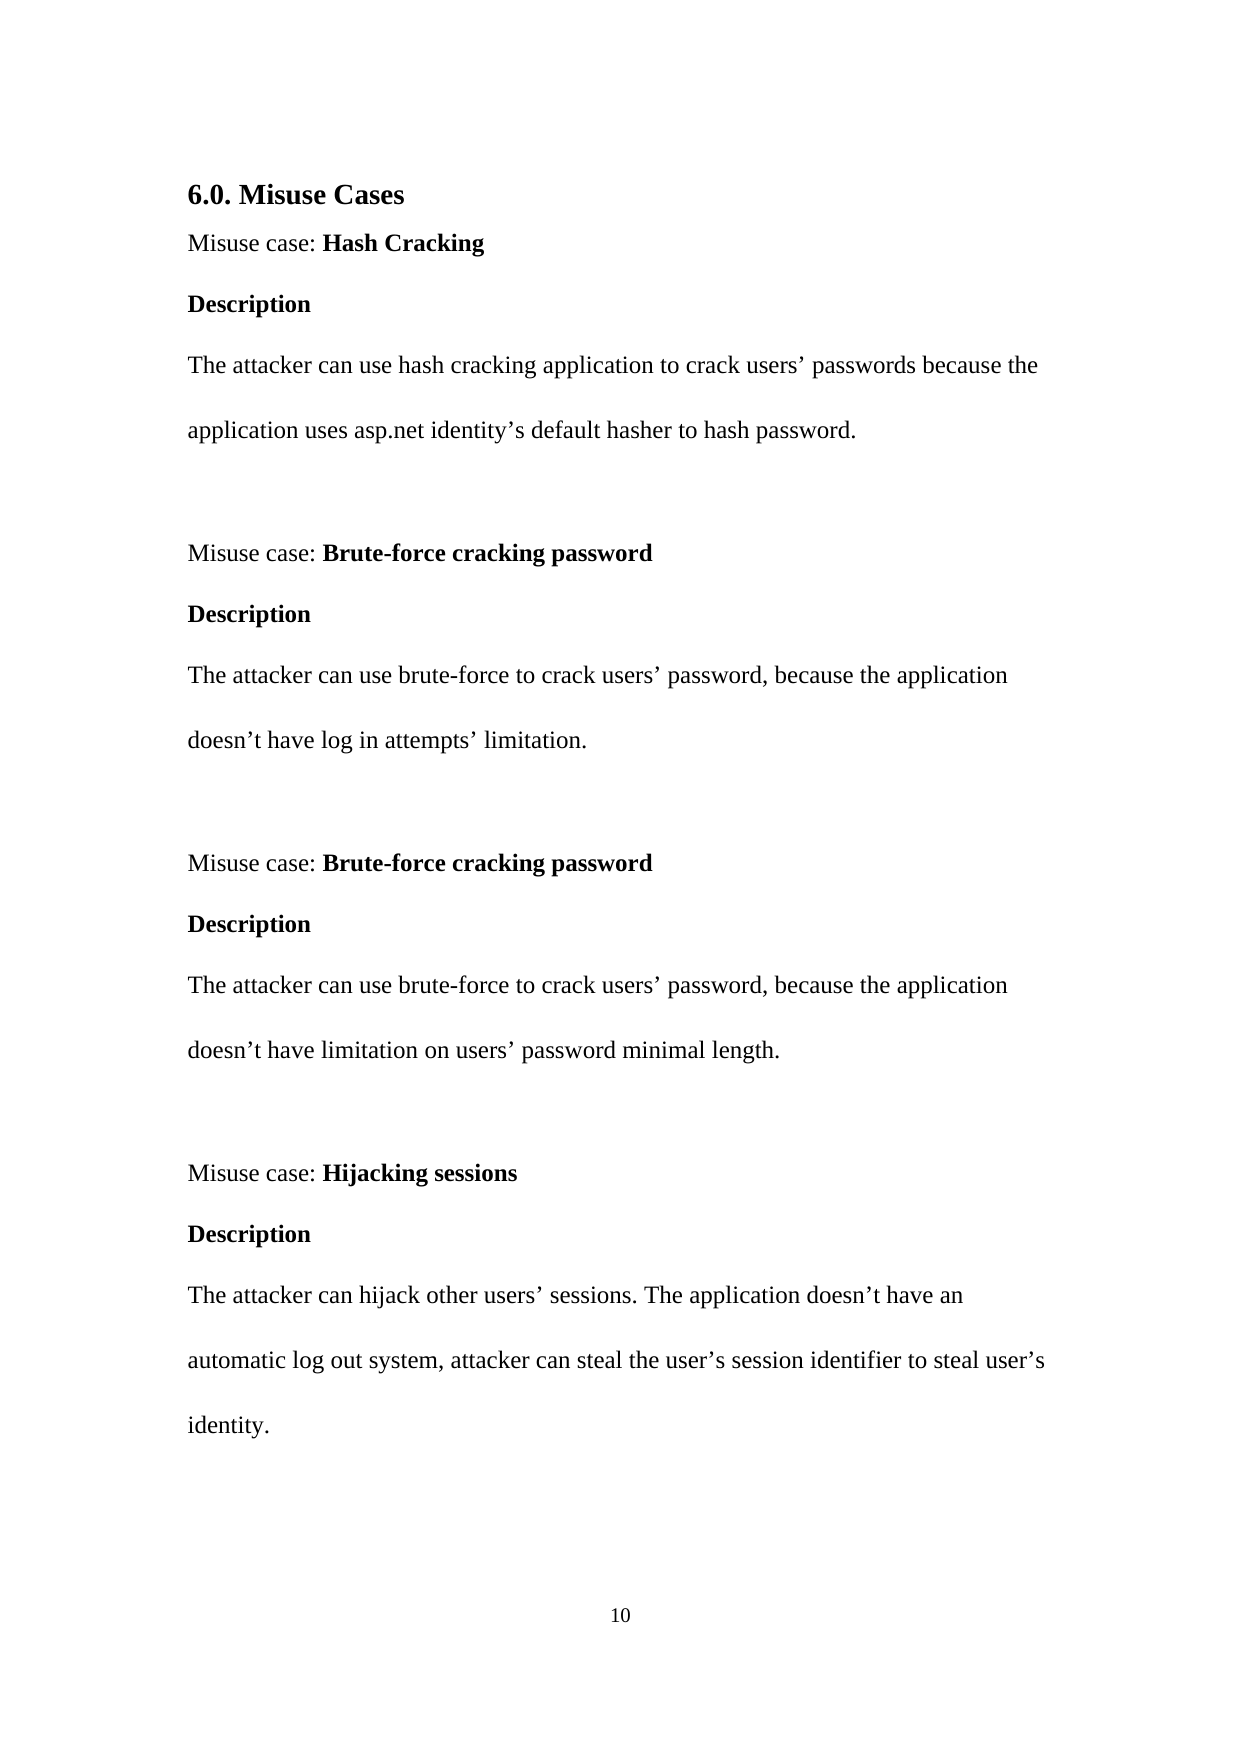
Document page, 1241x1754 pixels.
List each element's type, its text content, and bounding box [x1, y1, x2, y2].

text The attacker can use hash cracking application to crack users’ passwords because the application uses asp.net identity’s default hasher to hash password. [187, 349, 1053, 446]
text Description [187, 597, 1053, 630]
text Description [187, 907, 1053, 940]
text The attacker can use brute-force to crack users’ password, because the application doesn’t have limitation on users’ password minimal length. [187, 969, 1053, 1066]
text The attacker can use brute-force to crack users’ password, because the application doesn’t have log in attempts’ limitation. [187, 659, 1053, 756]
text Misuse case: Hijacking sessions [187, 1156, 1053, 1189]
text Description [187, 287, 1053, 320]
text 6.0. Misuse Cases [187, 161, 1053, 226]
text Misuse case: Hash Cracking [187, 226, 1053, 259]
text Description [187, 1217, 1053, 1250]
text The attacker can hijack other users’ sessions. The application doesn’t have an automatic log out system, attacker can steal the user’s session identifier to steal user’s identity. [187, 1279, 1053, 1441]
text Misuse case: Brute-force cracking password [187, 536, 1053, 569]
text Misuse case: Brute-force cracking password [187, 846, 1053, 879]
